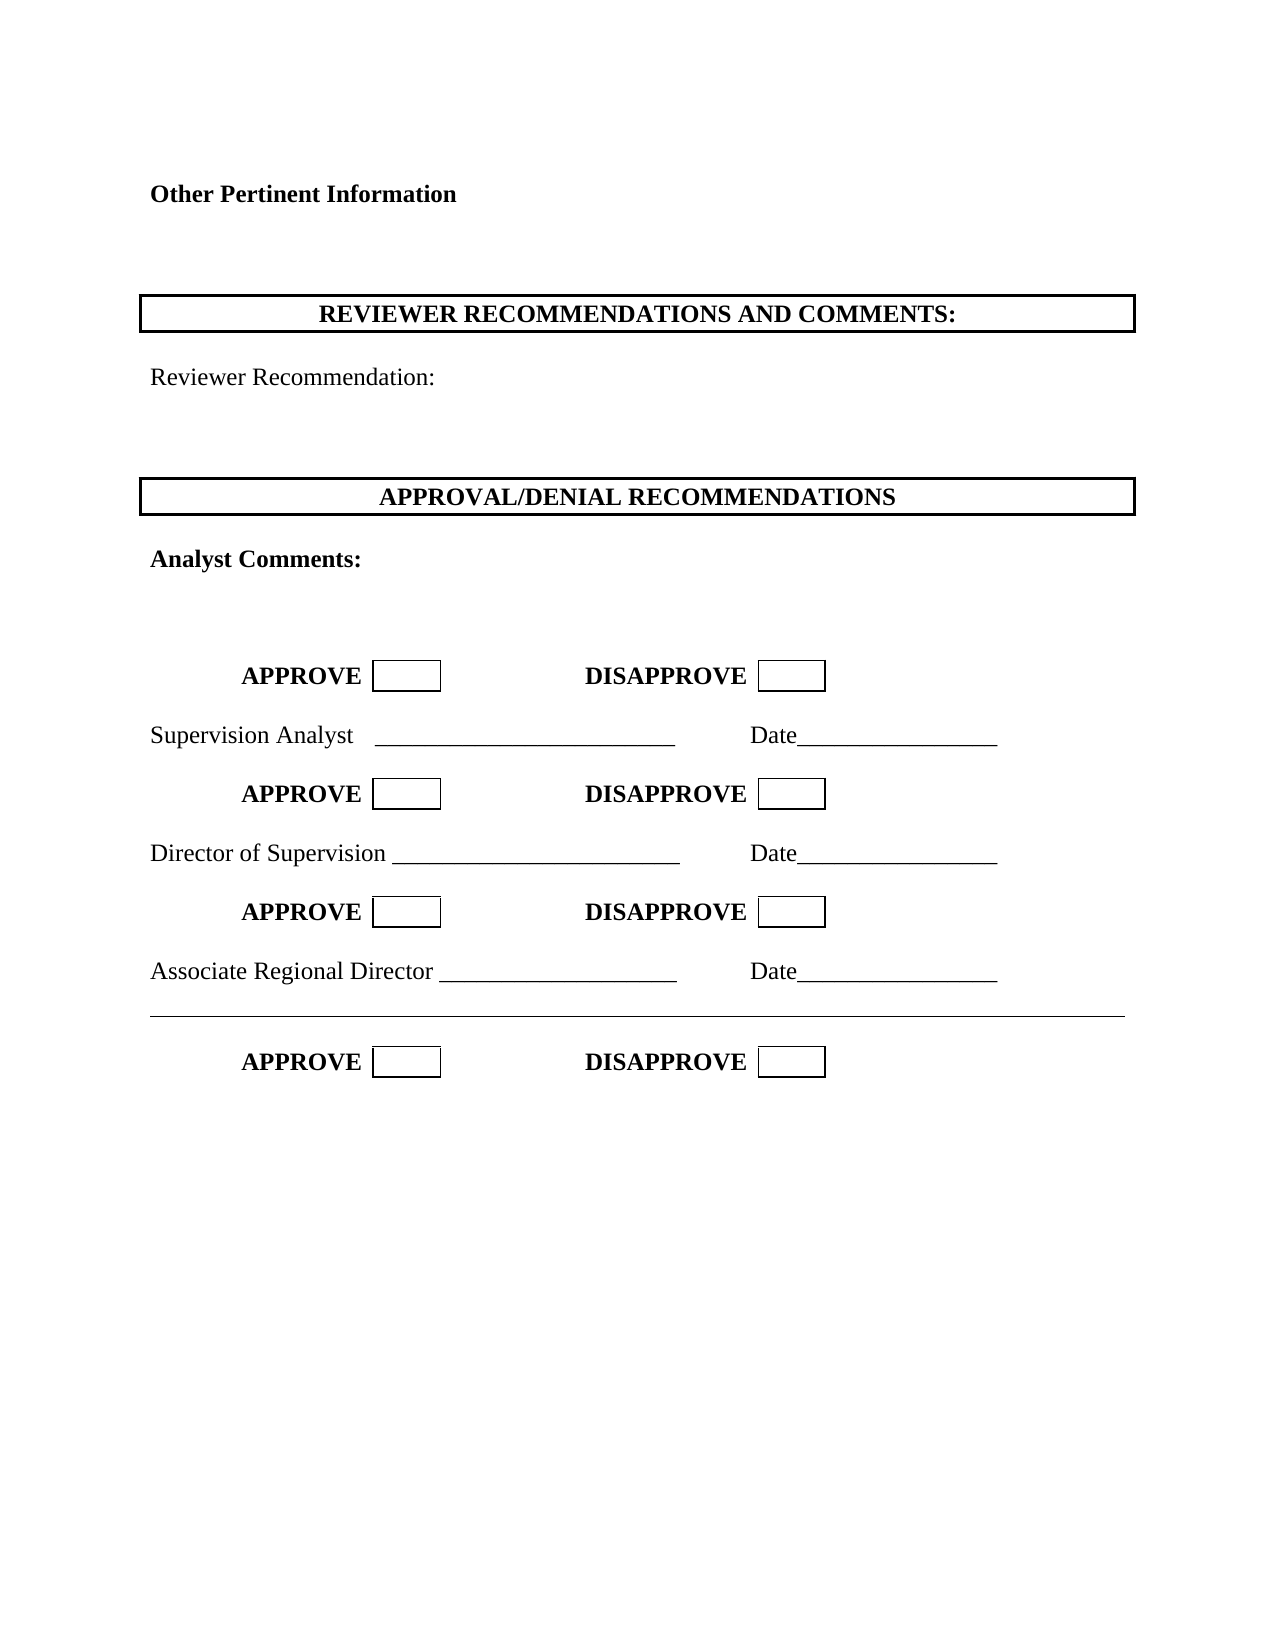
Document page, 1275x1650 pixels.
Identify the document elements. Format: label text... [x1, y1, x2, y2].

text Associate Regional Director ___________________ Date________________ [150, 956, 1125, 985]
table_header [374, 661, 440, 690]
text Supervision Analyst ________________________ Date________________ [150, 720, 1125, 749]
text Other Pertinent Information [150, 179, 1125, 207]
table_header APPROVE [139, 660, 372, 690]
table_header DISAPPROVE [441, 660, 758, 690]
table_header APPROVE [139, 778, 372, 808]
table_header DISAPPROVE [441, 1046, 758, 1076]
text Reviewer Recommendation: [150, 362, 1125, 390]
table_header [759, 661, 824, 690]
table_header DISAPPROVE [441, 778, 758, 808]
table_header [374, 1047, 440, 1076]
table_header APPROVE [139, 896, 373, 926]
text Director of Supervision _______________________ Date________________ [150, 838, 1125, 867]
table_header [759, 897, 824, 926]
table_header [374, 779, 440, 808]
text APPROVAL/DENIAL RECOMMENDATIONS [142, 480, 1133, 513]
table_header APPROVE [139, 1046, 373, 1076]
table_header [759, 1047, 824, 1076]
table_header [759, 779, 824, 808]
table_header DISAPPROVE [441, 896, 758, 926]
table_header [374, 897, 440, 926]
text Analyst Comments: [150, 544, 1125, 573]
text REVIEWER RECOMMENDATIONS AND COMMENTS: [142, 297, 1133, 330]
